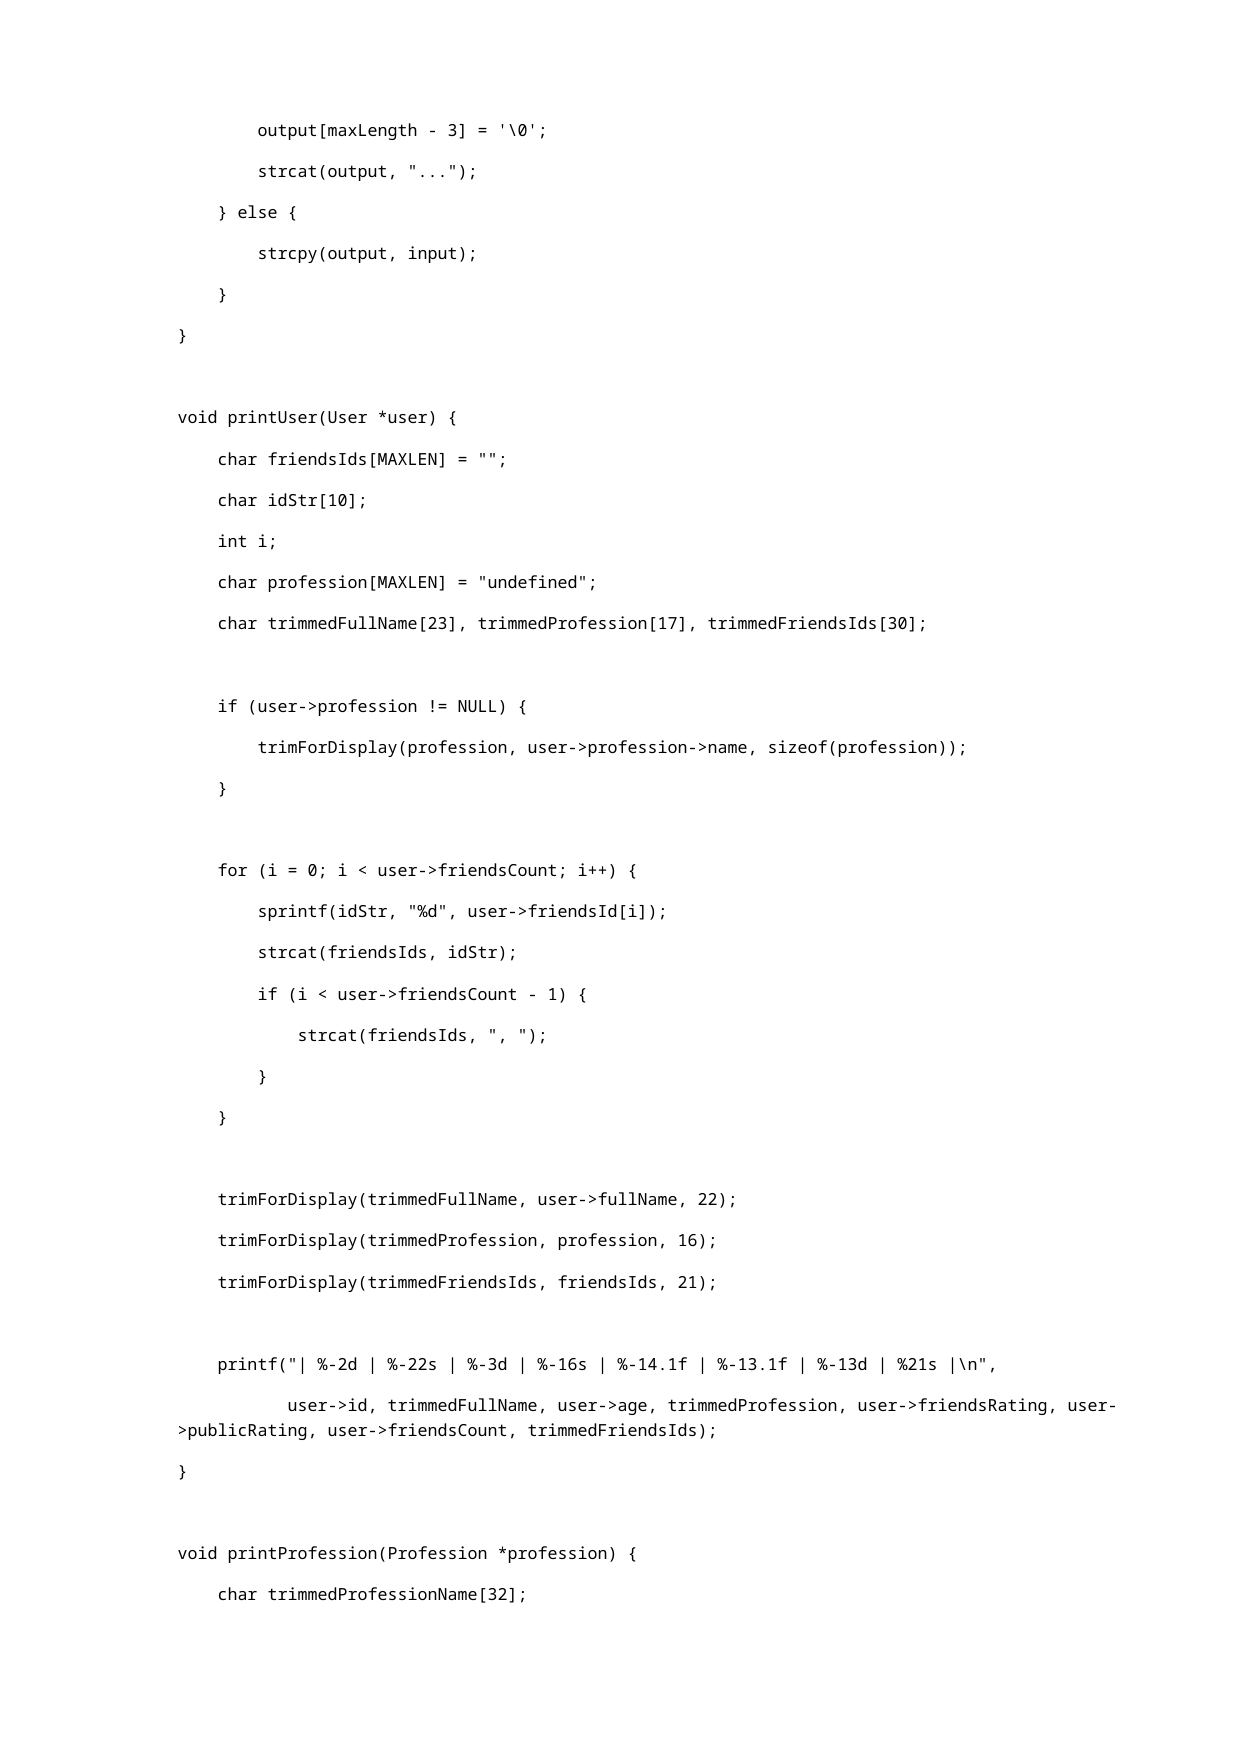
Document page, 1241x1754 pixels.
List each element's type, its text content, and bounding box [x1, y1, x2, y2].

text } [177, 324, 1152, 347]
text } [177, 1459, 1152, 1482]
text trimForDisplay(trimmedProfession, profession, 16); [177, 1229, 1152, 1252]
text } [177, 776, 1152, 799]
text } [177, 1064, 1152, 1087]
text if (user->profession != NULL) { [177, 694, 1152, 717]
text user->id, trimmedFullName, user->age, trimmedProfession, user->friendsRating, user->publicRating, user->friendsCount, trimmedFriendsIds); [177, 1394, 1152, 1441]
text char trimmedFullName[23], trimmedProfession[17], trimmedFriendsIds[30]; [177, 612, 1152, 634]
text void printUser(User *user) { [177, 406, 1152, 429]
text char profession[MAXLEN] = "undefined"; [177, 571, 1152, 593]
text strcat(friendsIds, ", "); [177, 1023, 1152, 1046]
text int i; [177, 529, 1152, 552]
text char trimmedProfessionName[32]; [177, 1583, 1152, 1605]
text void printProfession(Profession *profession) { [177, 1542, 1152, 1564]
text char friendsIds[MAXLEN] = ""; [177, 447, 1152, 470]
text strcat(friendsIds, idStr); [177, 941, 1152, 964]
text trimForDisplay(profession, user->profession->name, sizeof(profession)); [177, 735, 1152, 758]
text output[maxLength - 3] = '\0'; [177, 118, 1152, 141]
text sprintf(idStr, "%d", user->friendsId[i]); [177, 900, 1152, 923]
text trimForDisplay(trimmedFriendsIds, friendsIds, 21); [177, 1270, 1152, 1293]
text strcat(output, "..."); [177, 159, 1152, 182]
text for (i = 0; i < user->friendsCount; i++) { [177, 859, 1152, 881]
text char idStr[10]; [177, 488, 1152, 511]
text printf("| %-2d | %-22s | %-3d | %-16s | %-14.1f | %-13.1f | %-13d | %21s |\n", [177, 1352, 1152, 1375]
text if (i < user->friendsCount - 1) { [177, 982, 1152, 1005]
text } [177, 1106, 1152, 1128]
text trimForDisplay(trimmedFullName, user->fullName, 22); [177, 1188, 1152, 1211]
text } else { [177, 200, 1152, 223]
text } [177, 283, 1152, 305]
text strcpy(output, input); [177, 242, 1152, 264]
